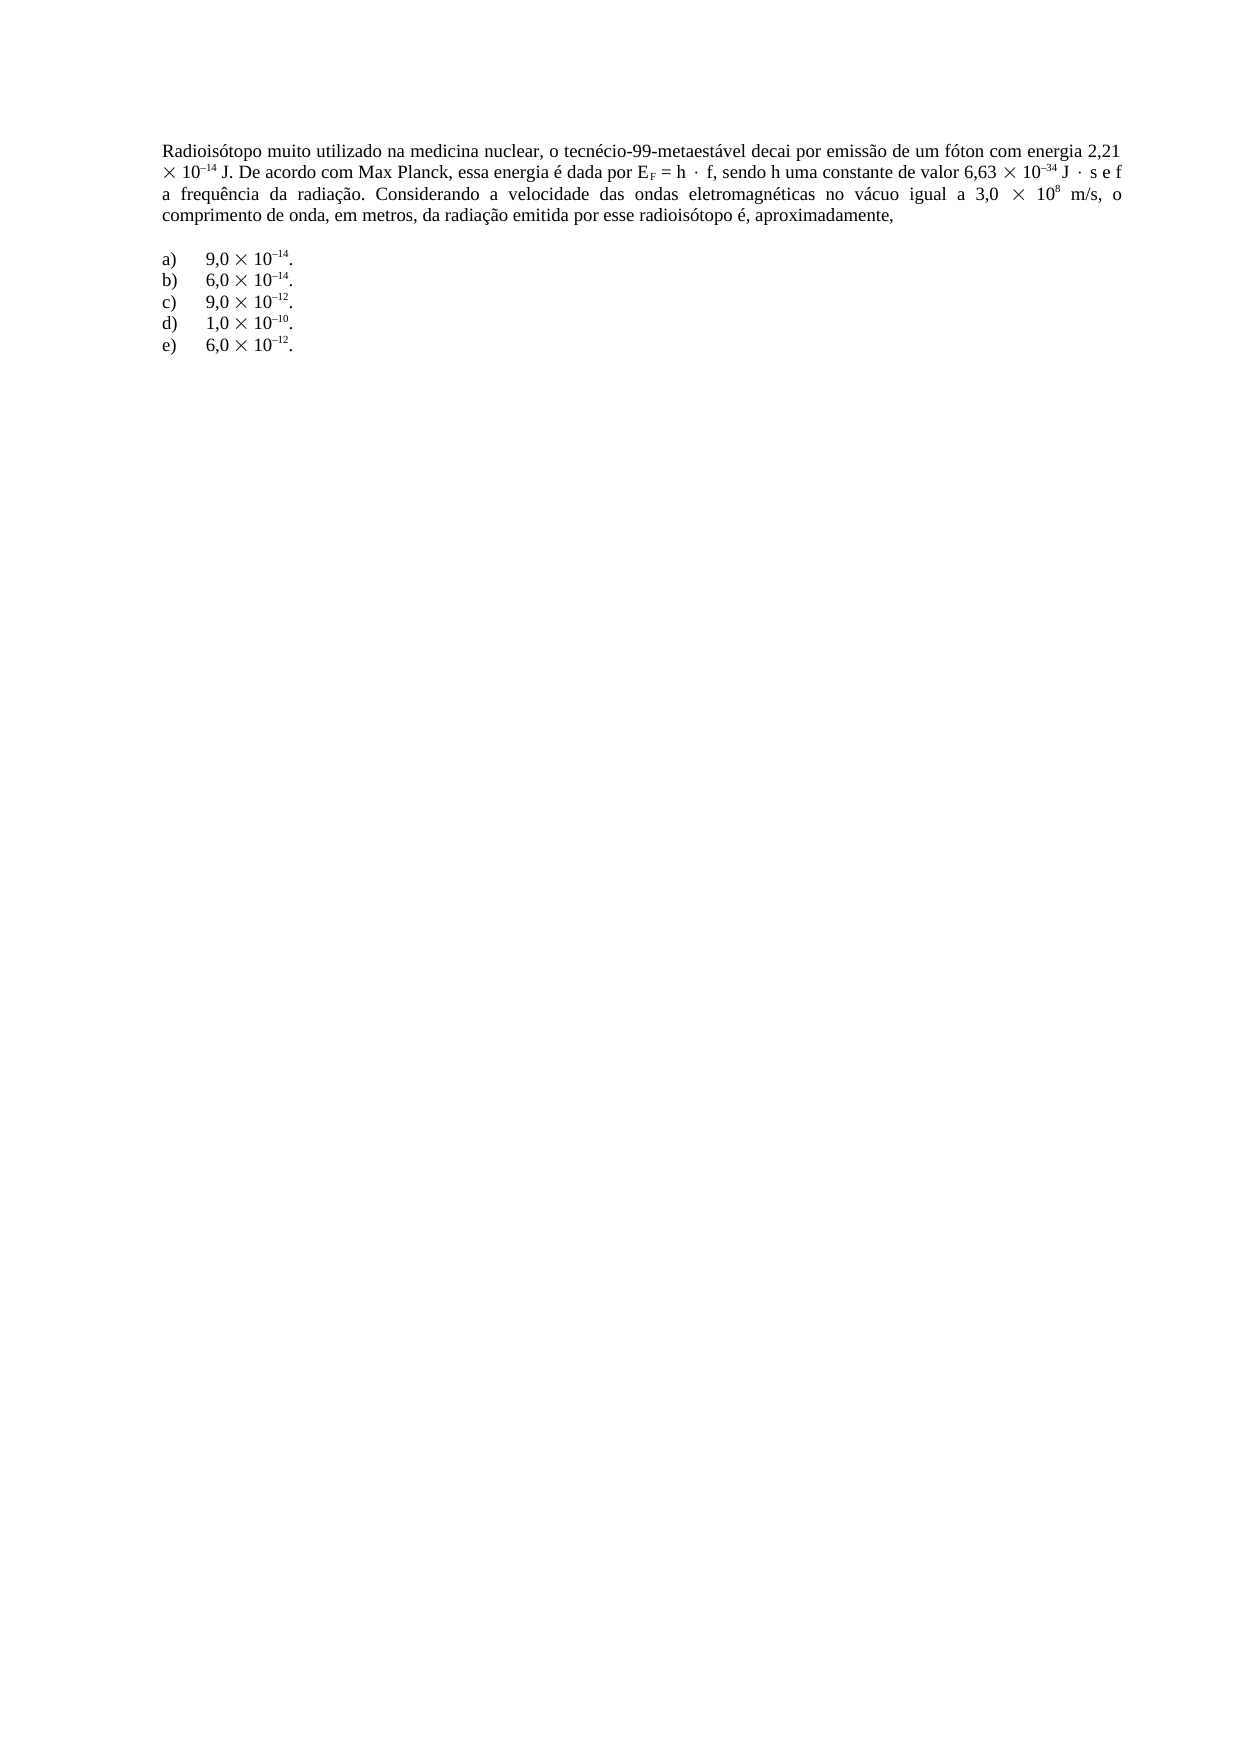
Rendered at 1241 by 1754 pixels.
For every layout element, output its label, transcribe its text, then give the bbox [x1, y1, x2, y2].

text c) 9,0 10–12. [162, 291, 1122, 312]
text b) 6,0 10–14. [162, 269, 1122, 291]
text d) 1,0 10–10. [162, 312, 1122, 334]
text e) 6,0 10–12. [162, 334, 1122, 355]
text Radioisótopo muito utilizado na medicina nuclear, o tecnécio-99-metaestável decai por emissão de um fóton com energia 2,21 10–14 J. De acordo com Max Planck, essa energia é dada por EF = h f, sendo h uma constante de valor 6,63 10–34 J s e f a frequência da radiação. Considerando a velocidade das ondas eletromagnéticas no vácuo igual a 3,0 108 m/s, o comprimento de onda, em metros, da radiação emitida por esse radioisótopo é, aproximadamente, [162, 140, 1122, 226]
text a) 9,0 10–14. [162, 247, 1122, 269]
